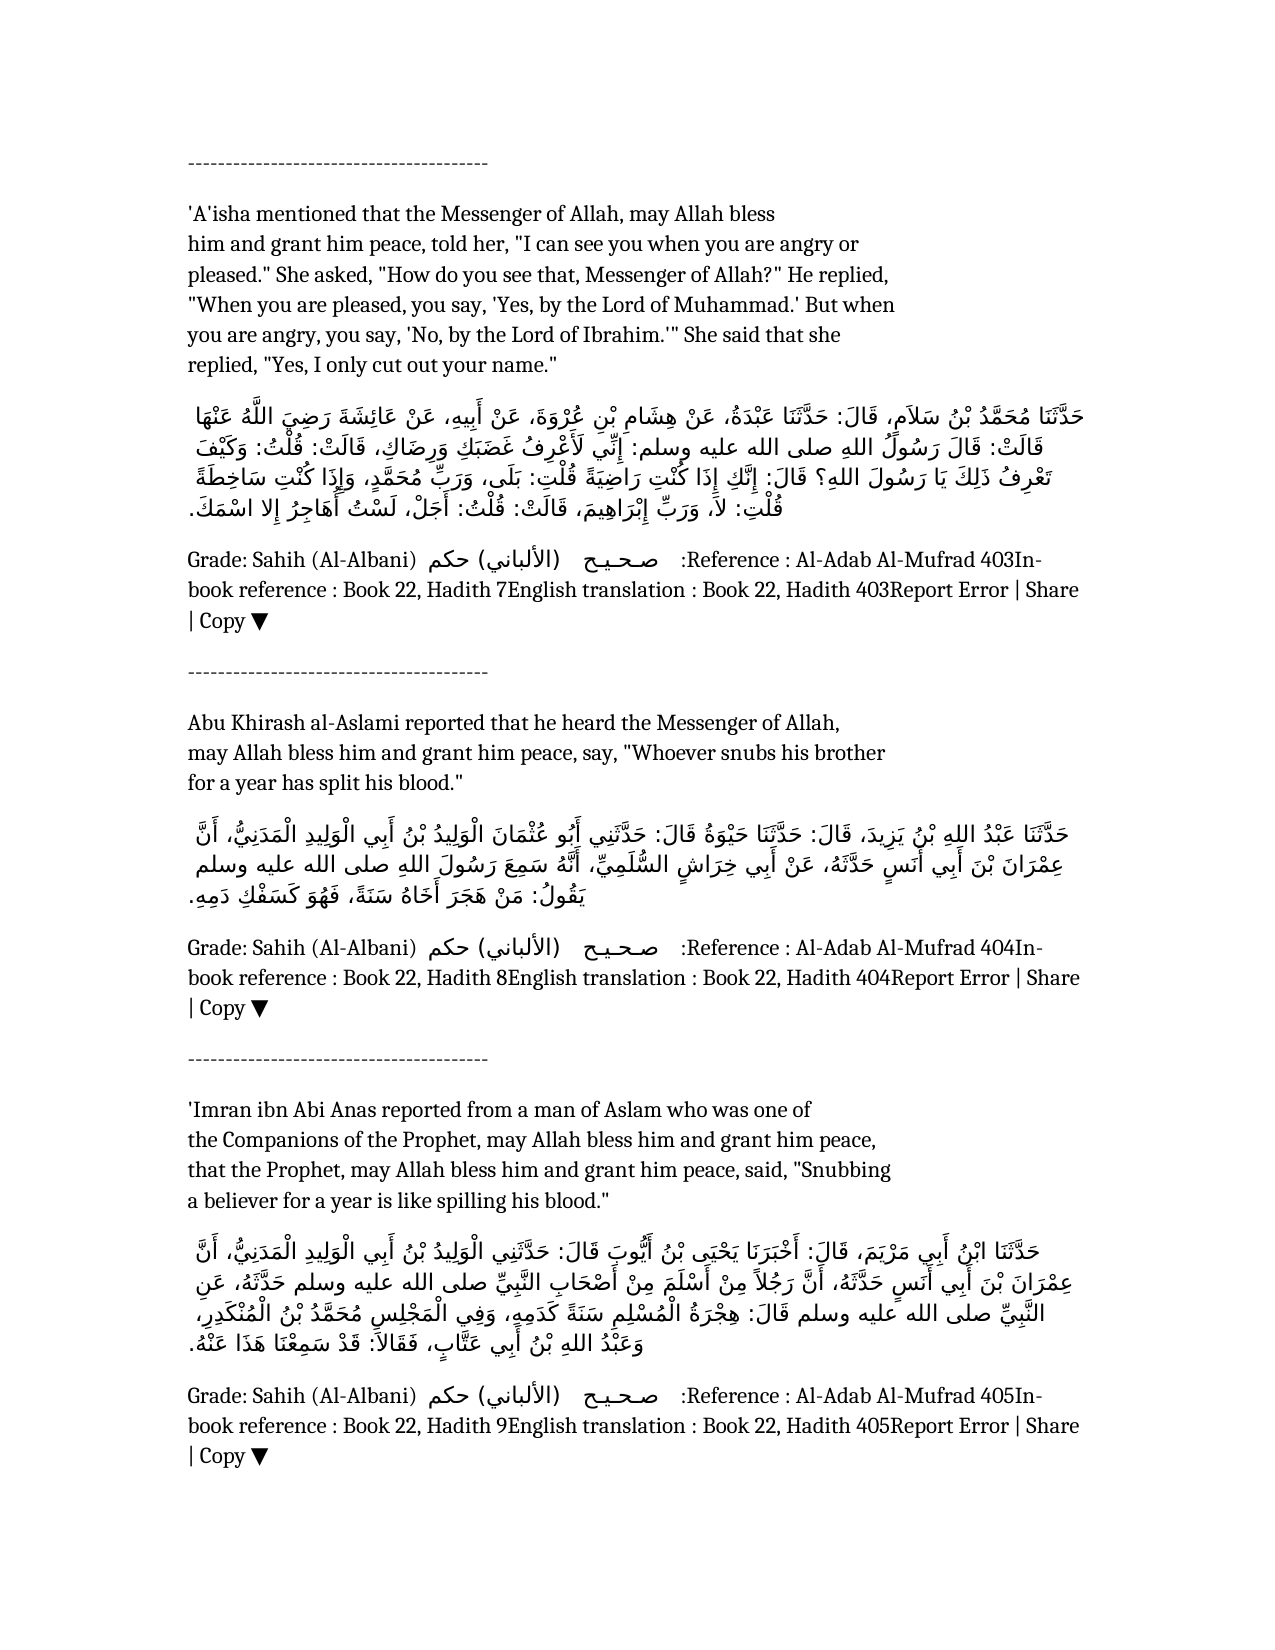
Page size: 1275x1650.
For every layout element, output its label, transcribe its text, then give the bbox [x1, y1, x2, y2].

text Grade: Sahih (Al-Albani) صـحـيـح (الألباني) حكم :Reference : Al-Adab Al-Mufrad 404In-book reference : Book 22, Hadith 8English translation : Book 22, Hadith 404Report Error | Share | Copy ▼ [187, 934, 1087, 1021]
text ---------------------------------------- [187, 1046, 1087, 1072]
text 'A'isha mentioned that the Messenger of Allah, may Allah bless him and grant him peace, told her, "I can see you when you are angry or pleased." She asked, "How do you see that, Messenger of Allah?" He replied, "When you are pleased, you say, 'Yes, by the Lord of Muhammad.' But when you are angry, you say, 'No, by the Lord of Ibrahim.'" She said that she replied, "Yes, I only cut out your name." [187, 201, 1087, 378]
text حَدَّثَنَا مُحَمَّدُ بْنُ سَلاَمٍ، قَالَ‏:‏ حَدَّثَنَا عَبْدَةُ، عَنْ هِشَامِ بْنِ عُرْوَةَ، عَنْ أَبِيهِ، عَنْ عَائِشَةَ رَضِيَ اللَّهُ عَنْهَا قَالَتْ‏:‏ قَالَ رَسُولُ اللهِ صلى الله عليه وسلم‏:‏ إِنِّي لَأَعْرِفُ غَضَبَكِ وَرِضَاكِ، قَالَتْ‏:‏ قُلْتُ‏:‏ وَكَيْفَ تَعْرِفُ ذَلِكَ يَا رَسُولَ اللهِ‏؟‏ قَالَ‏:‏ إِنَّكِ إِذَا كُنْتِ رَاضِيَةً قُلْتِ‏:‏ بَلَى، وَرَبِّ مُحَمَّدٍ، وَإِذَا كُنْتِ سَاخِطَةً قُلْتِ‏:‏ لاَ، وَرَبِّ إِبْرَاهِيمَ، قَالَتْ‏:‏ قُلْتُ‏:‏ أَجَلْ، لَسْتُ أُهَاجِرُ إِلا اسْمَكَ‏.‏ [187, 403, 1087, 522]
text 'Imran ibn Abi Anas reported from a man of Aslam who was one of the Companions of the Prophet, may Allah bless him and grant him peace, that the Prophet, may Allah bless him and grant him peace, said, "Snubbing a believer for a year is like spilling his blood." [187, 1097, 1087, 1214]
text ---------------------------------------- [187, 658, 1087, 685]
text Grade: Sahih (Al-Albani) صـحـيـح (الألباني) حكم :Reference : Al-Adab Al-Mufrad 405In-book reference : Book 22, Hadith 9English translation : Book 22, Hadith 405Report Error | Share | Copy ▼ [187, 1382, 1087, 1469]
text Grade: Sahih (Al-Albani) صـحـيـح (الألباني) حكم :Reference : Al-Adab Al-Mufrad 403In-book reference : Book 22, Hadith 7English translation : Book 22, Hadith 403Report Error | Share | Copy ▼ [187, 546, 1087, 634]
text ---------------------------------------- [187, 150, 1087, 176]
text حَدَّثَنَا ابْنُ أَبِي مَرْيَمَ، قَالَ‏:‏ أَخْبَرَنَا يَحْيَى بْنُ أَيُّوبَ قَالَ‏:‏ حَدَّثَنِي الْوَلِيدُ بْنُ أَبِي الْوَلِيدِ الْمَدَنِيُّ، أَنَّ عِمْرَانَ بْنَ أَبِي أَنَسٍ حَدَّثَهُ، أَنَّ رَجُلاً مِنْ أَسْلَمَ مِنْ أَصْحَابِ النَّبِيِّ صلى الله عليه وسلم حَدَّثَهُ، عَنِ النَّبِيِّ صلى الله عليه وسلم قَالَ‏:‏ هِجْرَةُ الْمُسْلِمِ سَنَةً كَدَمِهِ، وَفِي الْمَجْلِسِ مُحَمَّدُ بْنُ الْمُنْكَدِرِ، وَعَبْدُ اللهِ بْنُ أَبِي عَتَّابٍ، فَقَالاَ‏:‏ قَدْ سَمِعْنَا هَذَا عَنْهُ‏.‏ [187, 1238, 1087, 1357]
text حَدَّثَنَا عَبْدُ اللهِ بْنُ يَزِيدَ، قَالَ‏:‏ حَدَّثَنَا حَيْوَةُ قَالَ‏:‏ حَدَّثَنِي أَبُو عُثْمَانَ الْوَلِيدُ بْنُ أَبِي الْوَلِيدِ الْمَدَنِيُّ، أَنَّ عِمْرَانَ بْنَ أَبِي أَنَسٍ حَدَّثَهُ، عَنْ أَبِي خِرَاشٍ السُّلَمِيِّ، أَنَّهُ سَمِعَ رَسُولَ اللهِ صلى الله عليه وسلم يَقُولُ‏:‏ مَنْ هَجَرَ أَخَاهُ سَنَةً، فَهُوَ كَسَفْكِ دَمِهِ‏.‏ [187, 821, 1087, 909]
text Abu Khirash al-Aslami reported that he heard the Messenger of Allah, may Allah bless him and grant him peace, say, "Whoever snubs his brother for a year has split his blood." [187, 709, 1087, 796]
